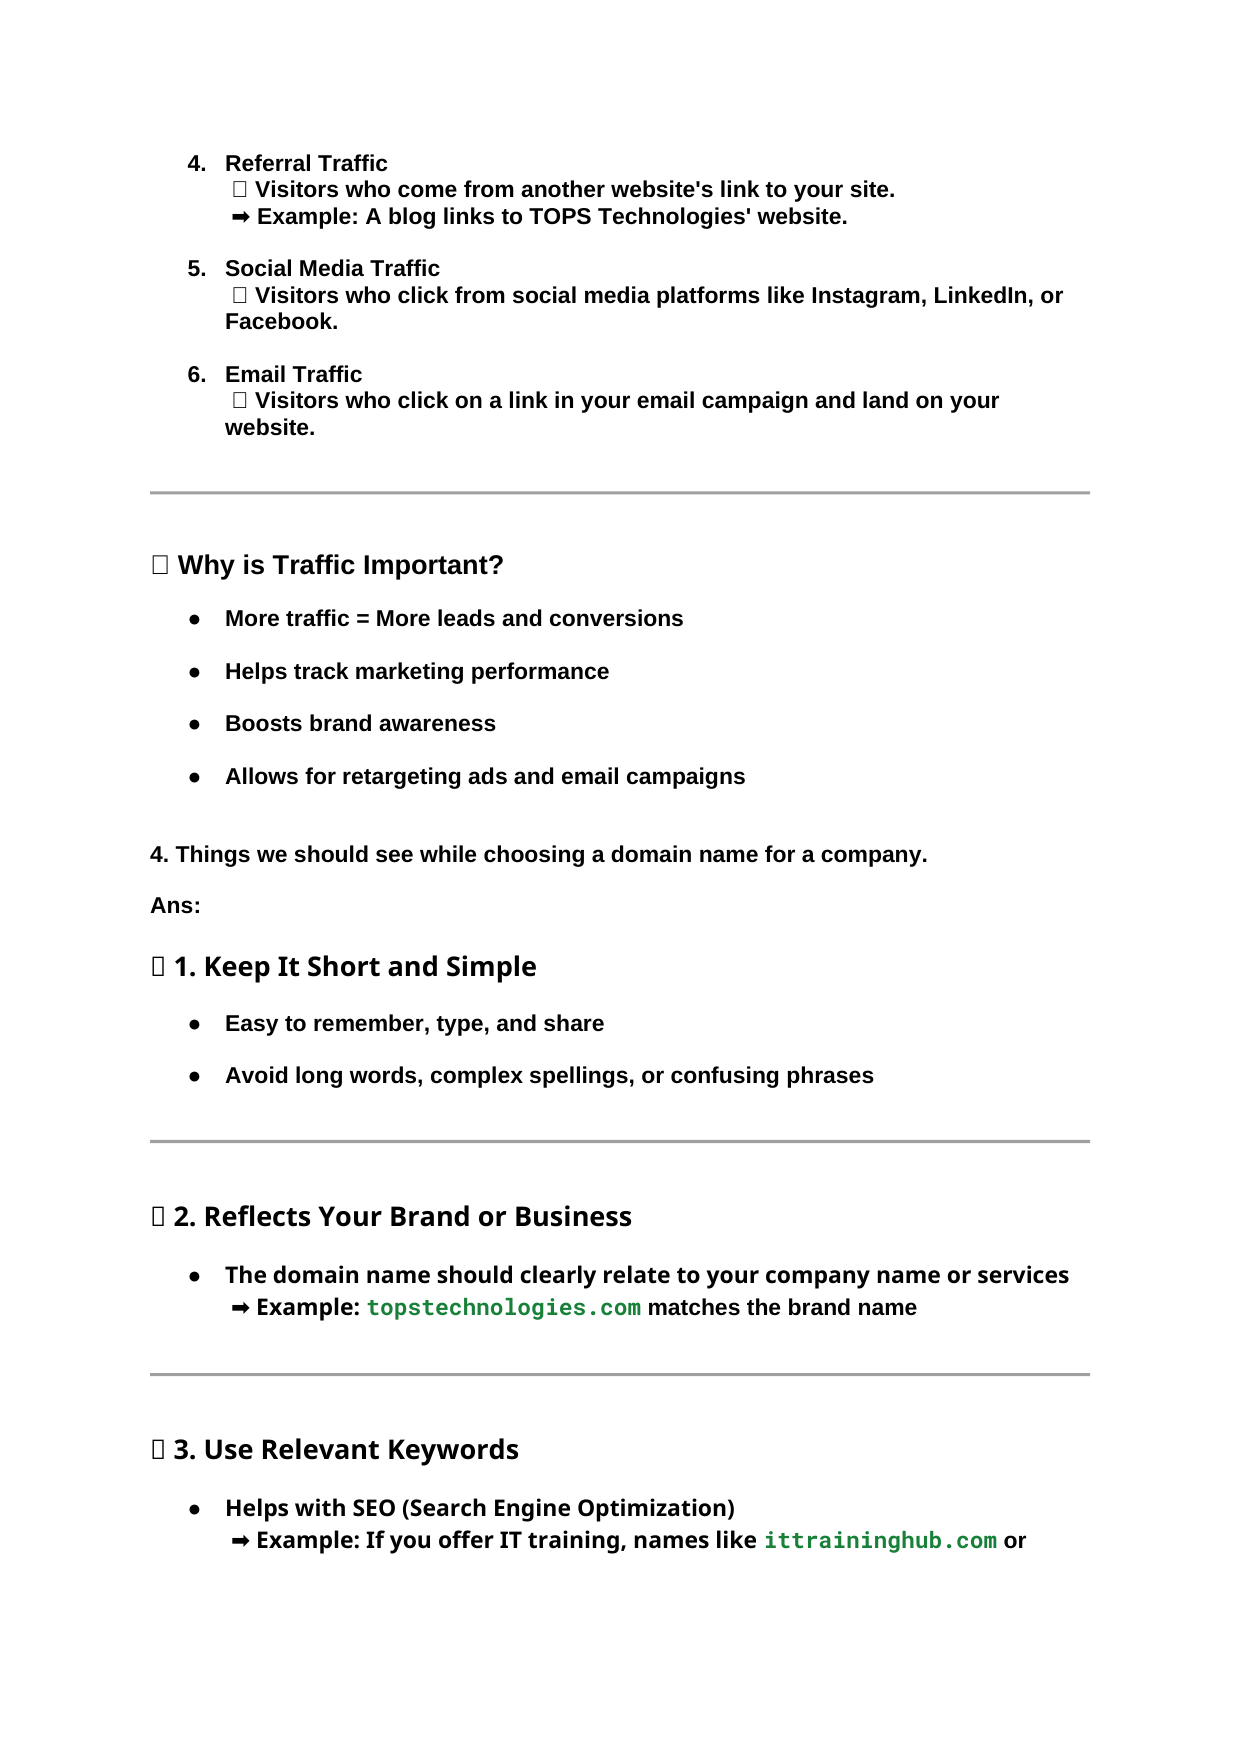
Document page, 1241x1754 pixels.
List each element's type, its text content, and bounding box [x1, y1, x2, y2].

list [187, 1492, 1090, 1555]
text Ans: [150, 892, 1090, 918]
list Avoid long words, complex spellings, or confusing phrases [187, 1062, 1090, 1115]
list Helps track marketing performance [187, 658, 1090, 710]
list Allows for retargeting ads and email campaigns [187, 763, 1090, 816]
list More traffic = More leads and conversions [187, 605, 1090, 658]
subtitle ✅ 3. Use Relevant Keywords [150, 1430, 1090, 1467]
subtitle ✅ 2. Reflects Your Brand or Business [150, 1197, 1090, 1234]
list Email Traffic 🔹 Visitors who click on a link in your email campaign and land on your website. [187, 361, 1090, 466]
subtitle ✅ 1. Keep It Short and Simple [150, 948, 1090, 984]
list Easy to remember, type, and share [187, 1009, 1090, 1062]
list Referral Traffic 🔹 Visitors who come from another website's link to your site. ➡ Example: A blog links to TOPS Technologies' website. [187, 150, 1090, 255]
list Boosts brand awareness [187, 710, 1090, 763]
list Social Media Traffic 🔹 Visitors who click from social media platforms like Instagram, LinkedIn, or Facebook. [187, 255, 1090, 361]
text 4. Things we should see while choosing a domain name for a company. [150, 841, 1090, 867]
list The domain name should clearly relate to your company name or services ➡ Example: topstechnologies.com matches the brand name [187, 1259, 1090, 1348]
subtitle 🎯 Why is Traffic Important? [150, 549, 1090, 580]
